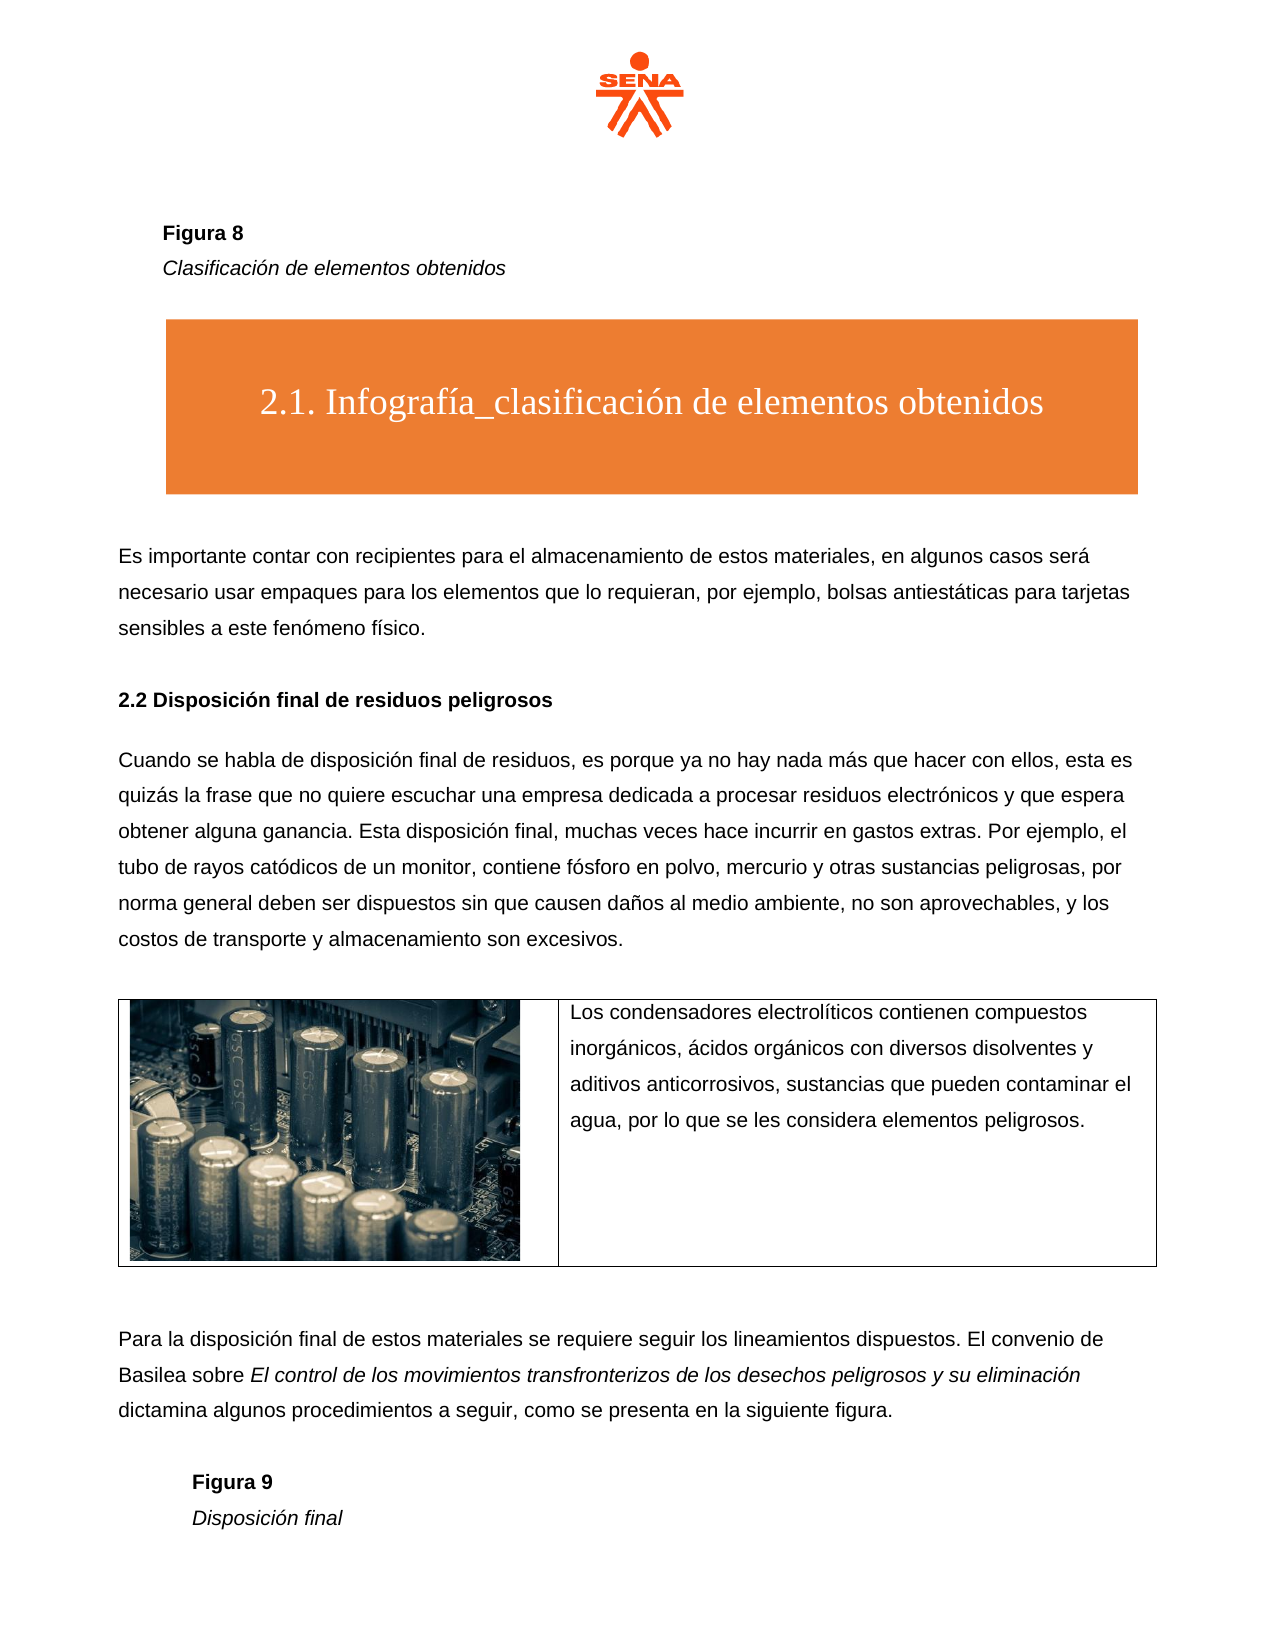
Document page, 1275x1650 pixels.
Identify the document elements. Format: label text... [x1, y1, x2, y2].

text Es importante contar con recipientes para el almacenamiento de estos materiales, en algunos casos será necesario usar empaques para los elementos que lo requieran, por ejemplo, bolsas antiestáticas para tarjetas sensibles a este fenómeno físico. [118, 544, 1157, 639]
table_header [119, 1000, 558, 1266]
text dictamina algunos procedimientos a seguir, como se presenta en la siguiente figura. [118, 1398, 1157, 1422]
text Clasificación de elementos obtenidos [162, 256, 1157, 280]
picture [129, 1000, 521, 1261]
picture [585, 48, 690, 142]
text Figura 9 [192, 1470, 1157, 1494]
text 2.2 Disposición final de residuos peligrosos [118, 687, 1157, 711]
text Disposición final [192, 1506, 1157, 1530]
text Cuando se habla de disposición final de residuos, es porque ya no hay nada más que hacer con ellos, esta es quizás la frase que no quiere escuchar una empresa dedicada a procesar residuos electrónicos y que espera obtener alguna ganancia. Esta disposición final, muchas veces hace incurrir en gastos extras. Por ejemplo, el tubo de rayos catódicos de un monitor, contiene fósforo en polvo, mercurio y otras sustancias peligrosas, por norma general deben ser dispuestos sin que causen daños al medio ambiente, no son aprovechables, y los costos de transporte y almacenamiento son excesivos. [118, 747, 1157, 951]
text Para la disposición final de estos materiales se requiere seguir los lineamientos dispuestos. El convenio de Basilea sobre El control de los movimientos transfronterizos de los desechos peligrosos y su eliminación [118, 1326, 1157, 1386]
text Figura 8 [162, 220, 1157, 244]
table_header Los condensadores electrolíticos contienen compuestos inorgánicos, ácidos orgánicos con diversos disolventes y aditivos anticorrosivos, sustancias que pueden contaminar el agua, por lo que se les considera elementos peligrosos. [559, 1000, 1156, 1266]
